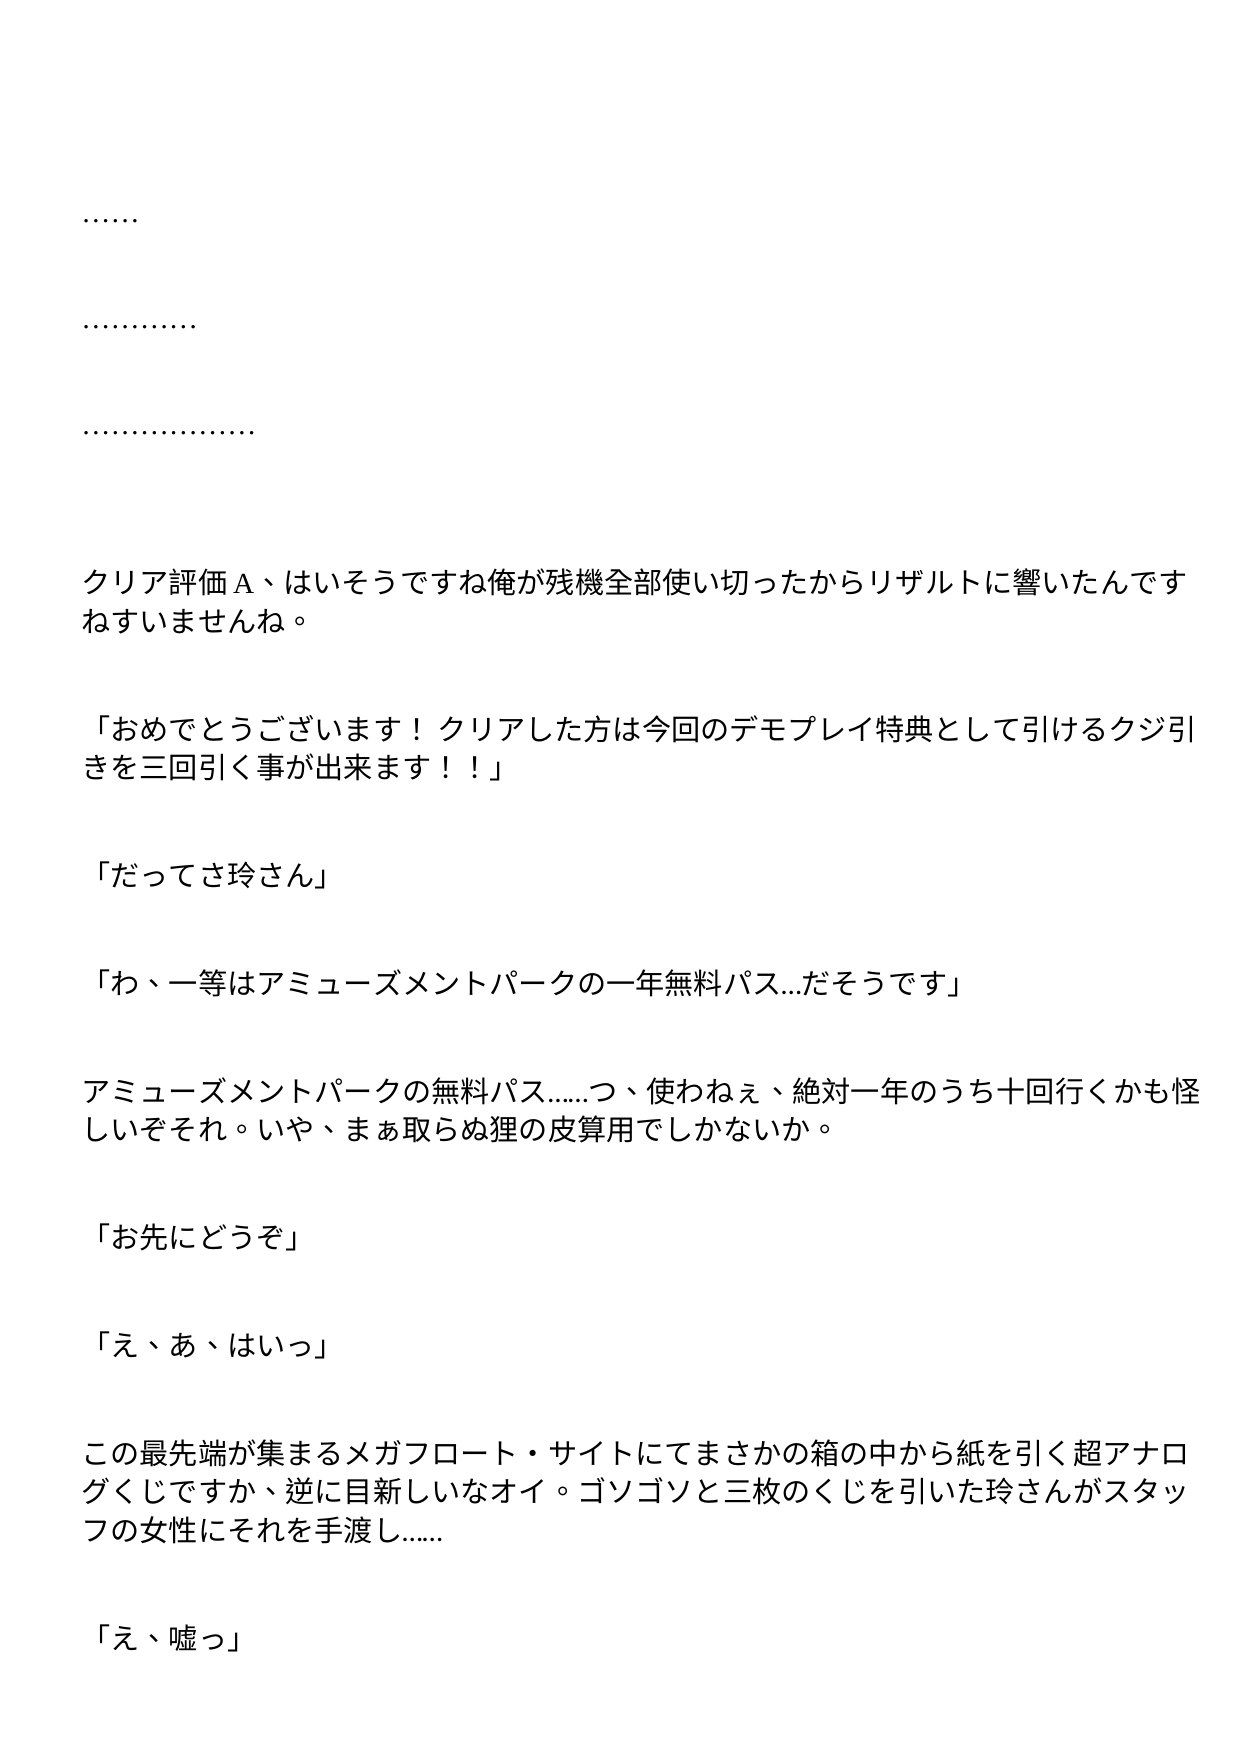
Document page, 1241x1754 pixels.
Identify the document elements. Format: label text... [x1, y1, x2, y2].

text 「お先にどうぞ」 [81, 1220, 1215, 1256]
text 「わ、一等はアミューズメントパークの一年無料パス…だそうです」 [81, 966, 1215, 1002]
text …… [81, 196, 1215, 229]
text 「おめでとうございます！ クリアした方は今回のデモプレイ特典として引けるクジ引きを三回引く事が出来ます！！」 [81, 712, 1215, 786]
text クリア評価A、はいそうですね俺が残機全部使い切ったからリザルトに響いたんですねすいませんね。 [81, 565, 1215, 639]
text この最先端が集まるメガフロート・サイトにてまさかの箱の中から紙を引く超アナログくじですか、逆に目新しいなオイ。ゴソゴソと三枚のくじを引いた玲さんがスタッフの女性にそれを手渡し…… [81, 1436, 1215, 1548]
text 「え、嘘っ」 [81, 1621, 1215, 1656]
text ………… [81, 301, 1215, 335]
text 「え、あ、はいっ」 [81, 1328, 1215, 1364]
text アミューズメントパークの無料パス……つ、使わねぇ、絶対一年のうち十回行くかも怪しいぞそれ。いや、まぁ取らぬ狸の皮算用でしかないか。 [81, 1074, 1215, 1148]
text ……………… [81, 407, 1215, 440]
text 「だってさ玲さん」 [81, 858, 1215, 894]
